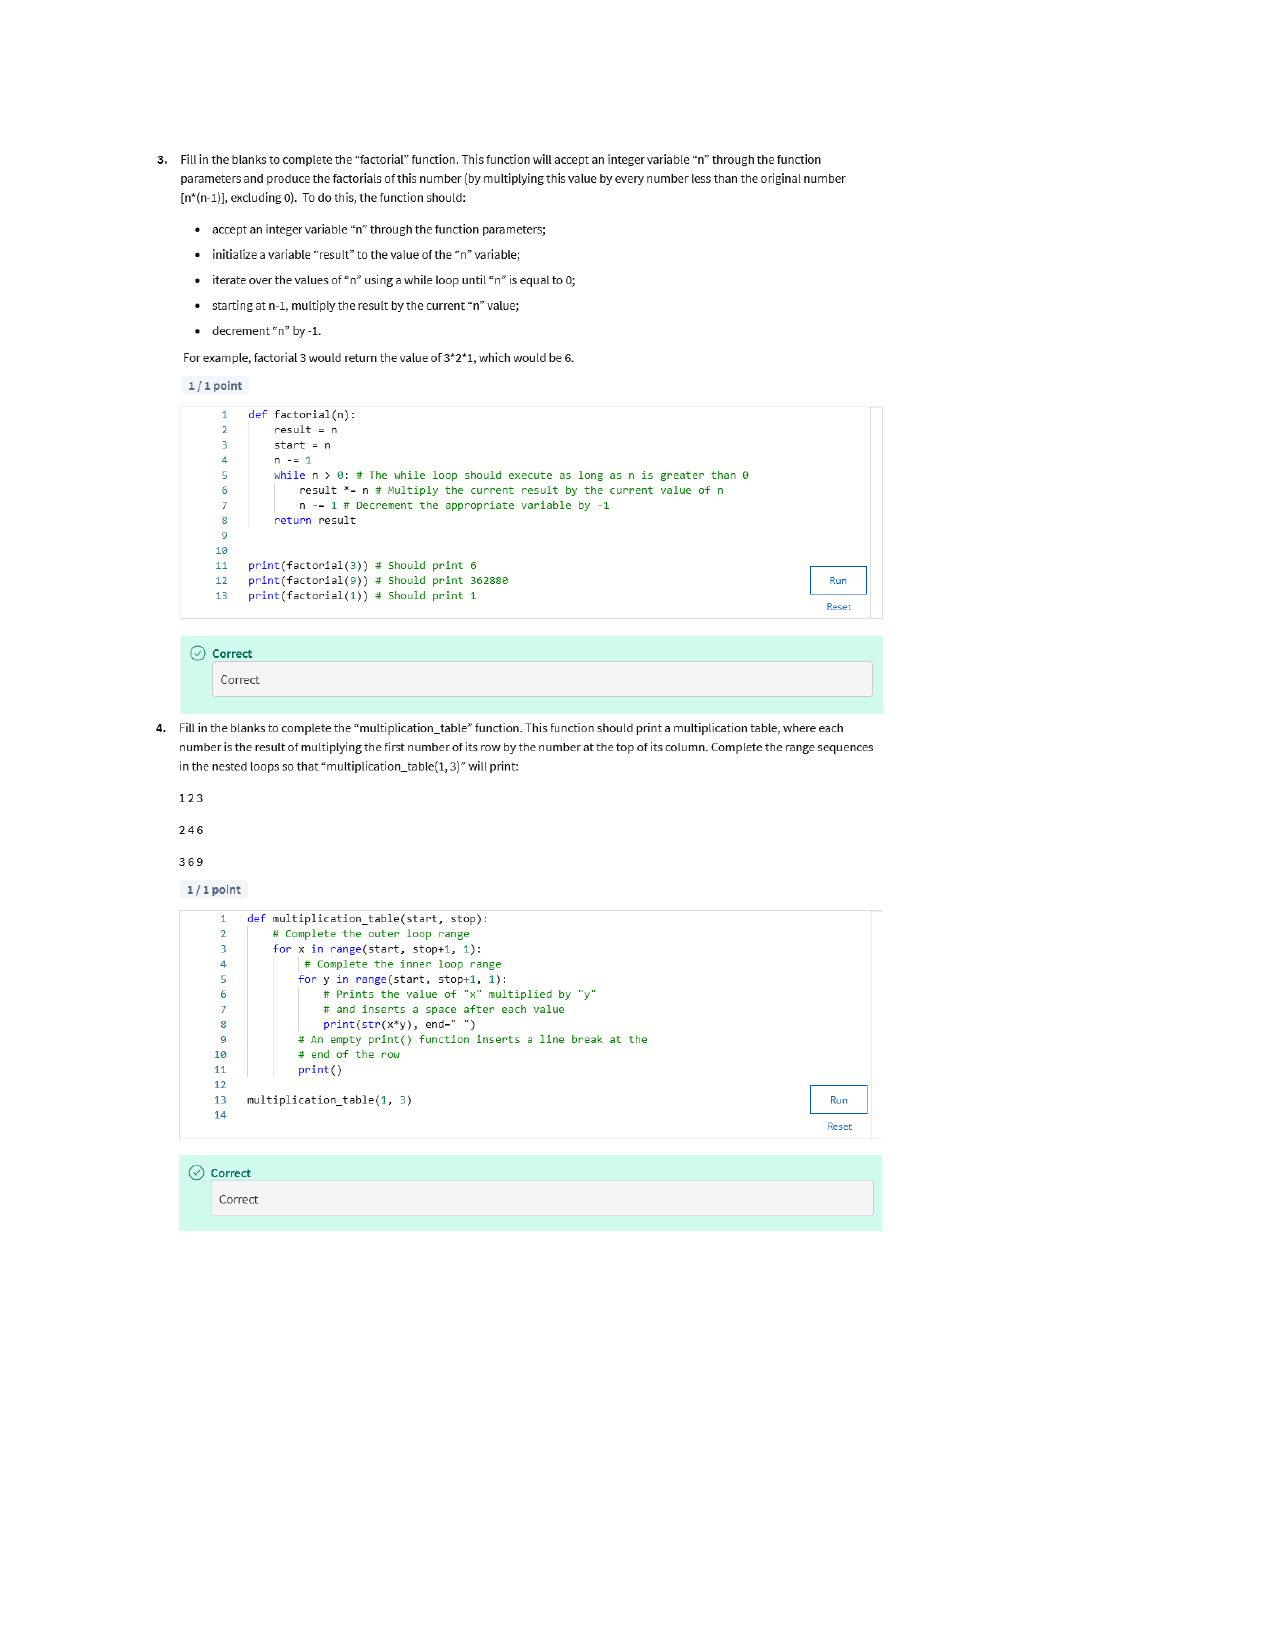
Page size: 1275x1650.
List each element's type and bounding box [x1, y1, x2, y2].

picture [150, 720, 883, 1231]
picture [150, 150, 887, 717]
